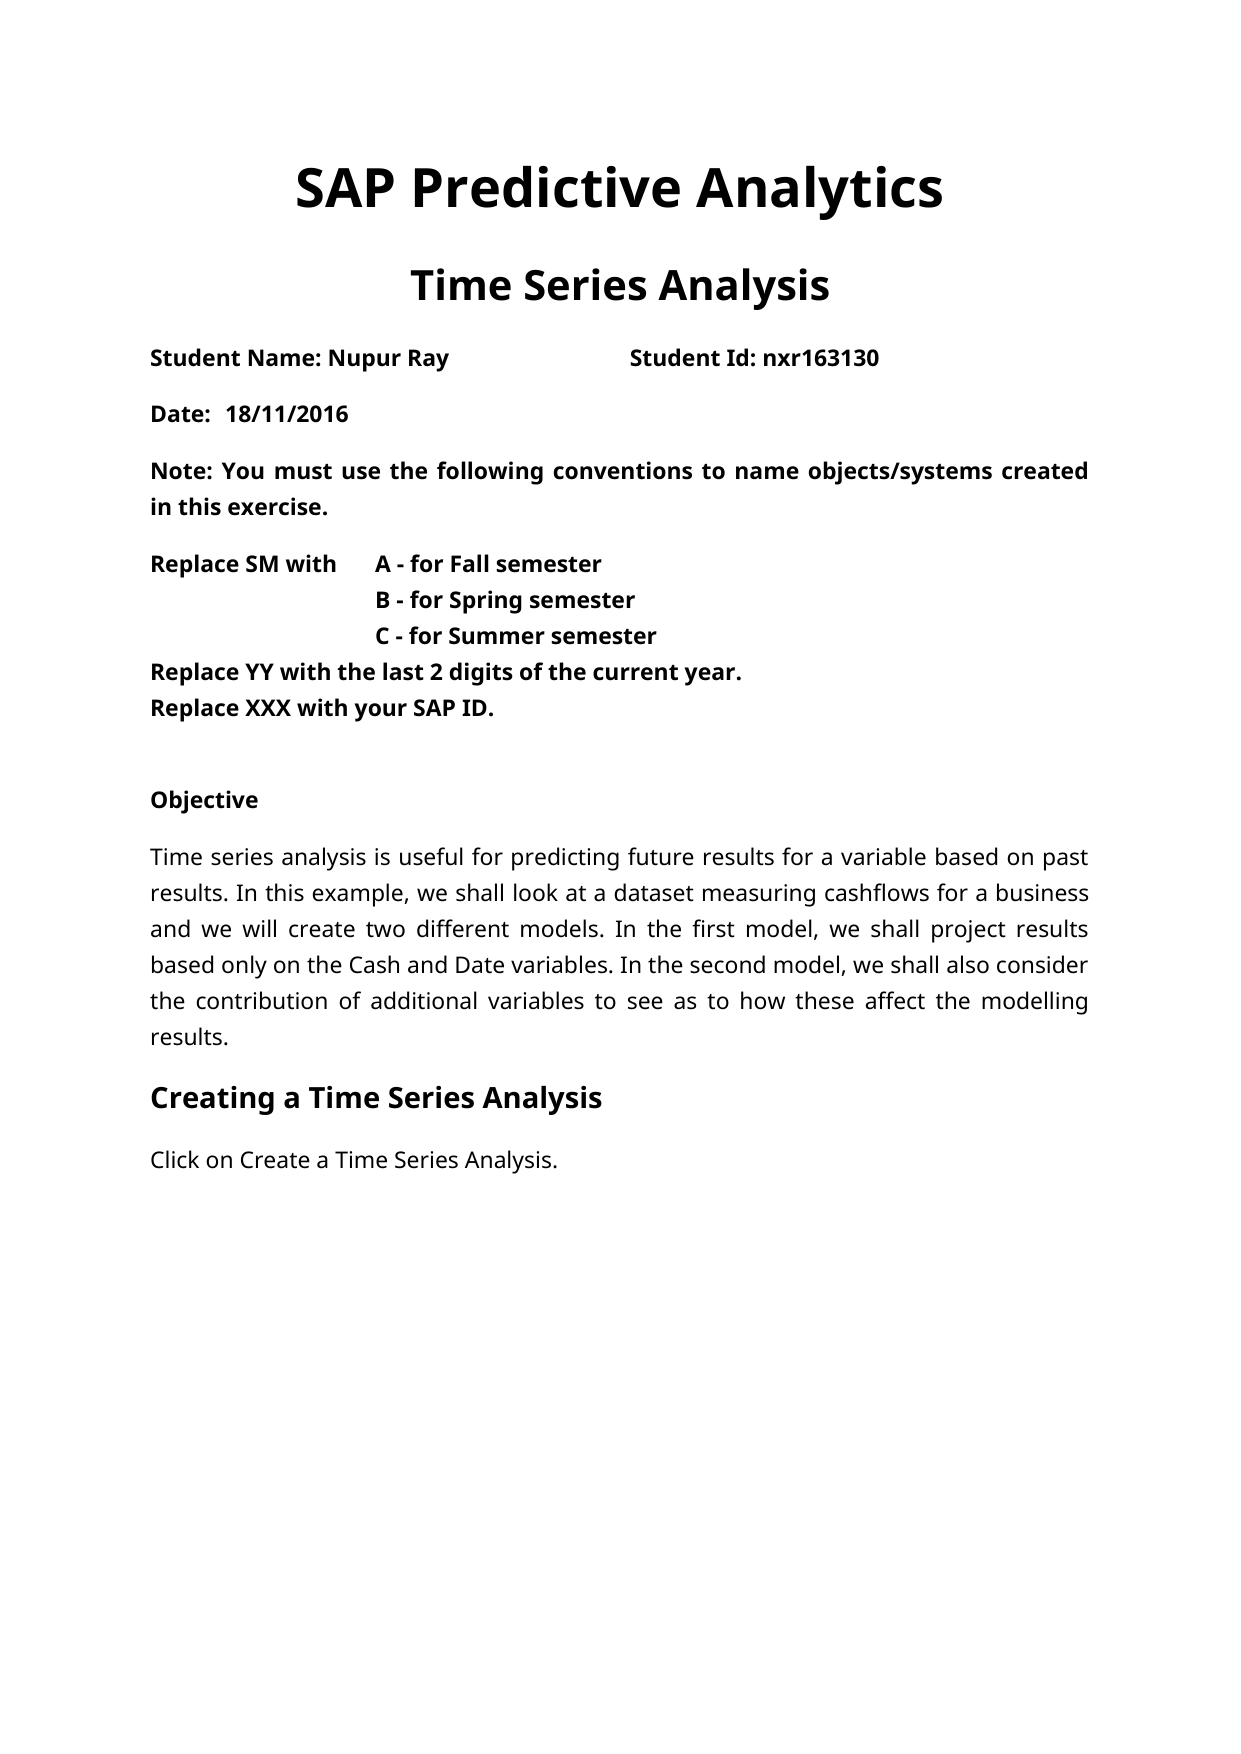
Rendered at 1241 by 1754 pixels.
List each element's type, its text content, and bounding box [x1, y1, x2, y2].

text B - for Spring semester [375, 584, 1090, 615]
text Student Name: Nupur Ray Student Id: nxr163130 [150, 342, 1090, 373]
text Note: You must use the following conventions to name objects/systems created in this exercise. [150, 455, 1090, 522]
text Click on Create a Time Series Analysis. [150, 1144, 1090, 1175]
text Time Series Analysis [150, 256, 1090, 312]
text Creating a Time Series Analysis [150, 1078, 1090, 1117]
text Objective [150, 784, 1090, 816]
text Date: 18/11/2016 [150, 398, 1090, 430]
text SAP Predictive Analytics [150, 150, 1090, 224]
text Time series analysis is useful for predicting future results for a variable based on past results. In this example, we shall look at a dataset measuring cashflows for a business and we will create two different models. In the first model, we shall project results based only on the Cash and Date variables. In the second model, we shall also consider the contribution of additional variables to see as to how these affect the modelling results. [150, 841, 1090, 1052]
text Replace YY with the last 2 digits of the current year. [150, 656, 1090, 687]
text Replace XXX with your SAP ID. [150, 692, 1090, 723]
text Replace SM with A - for Fall semester [150, 548, 1090, 579]
text C - for Summer semester [150, 620, 1090, 651]
